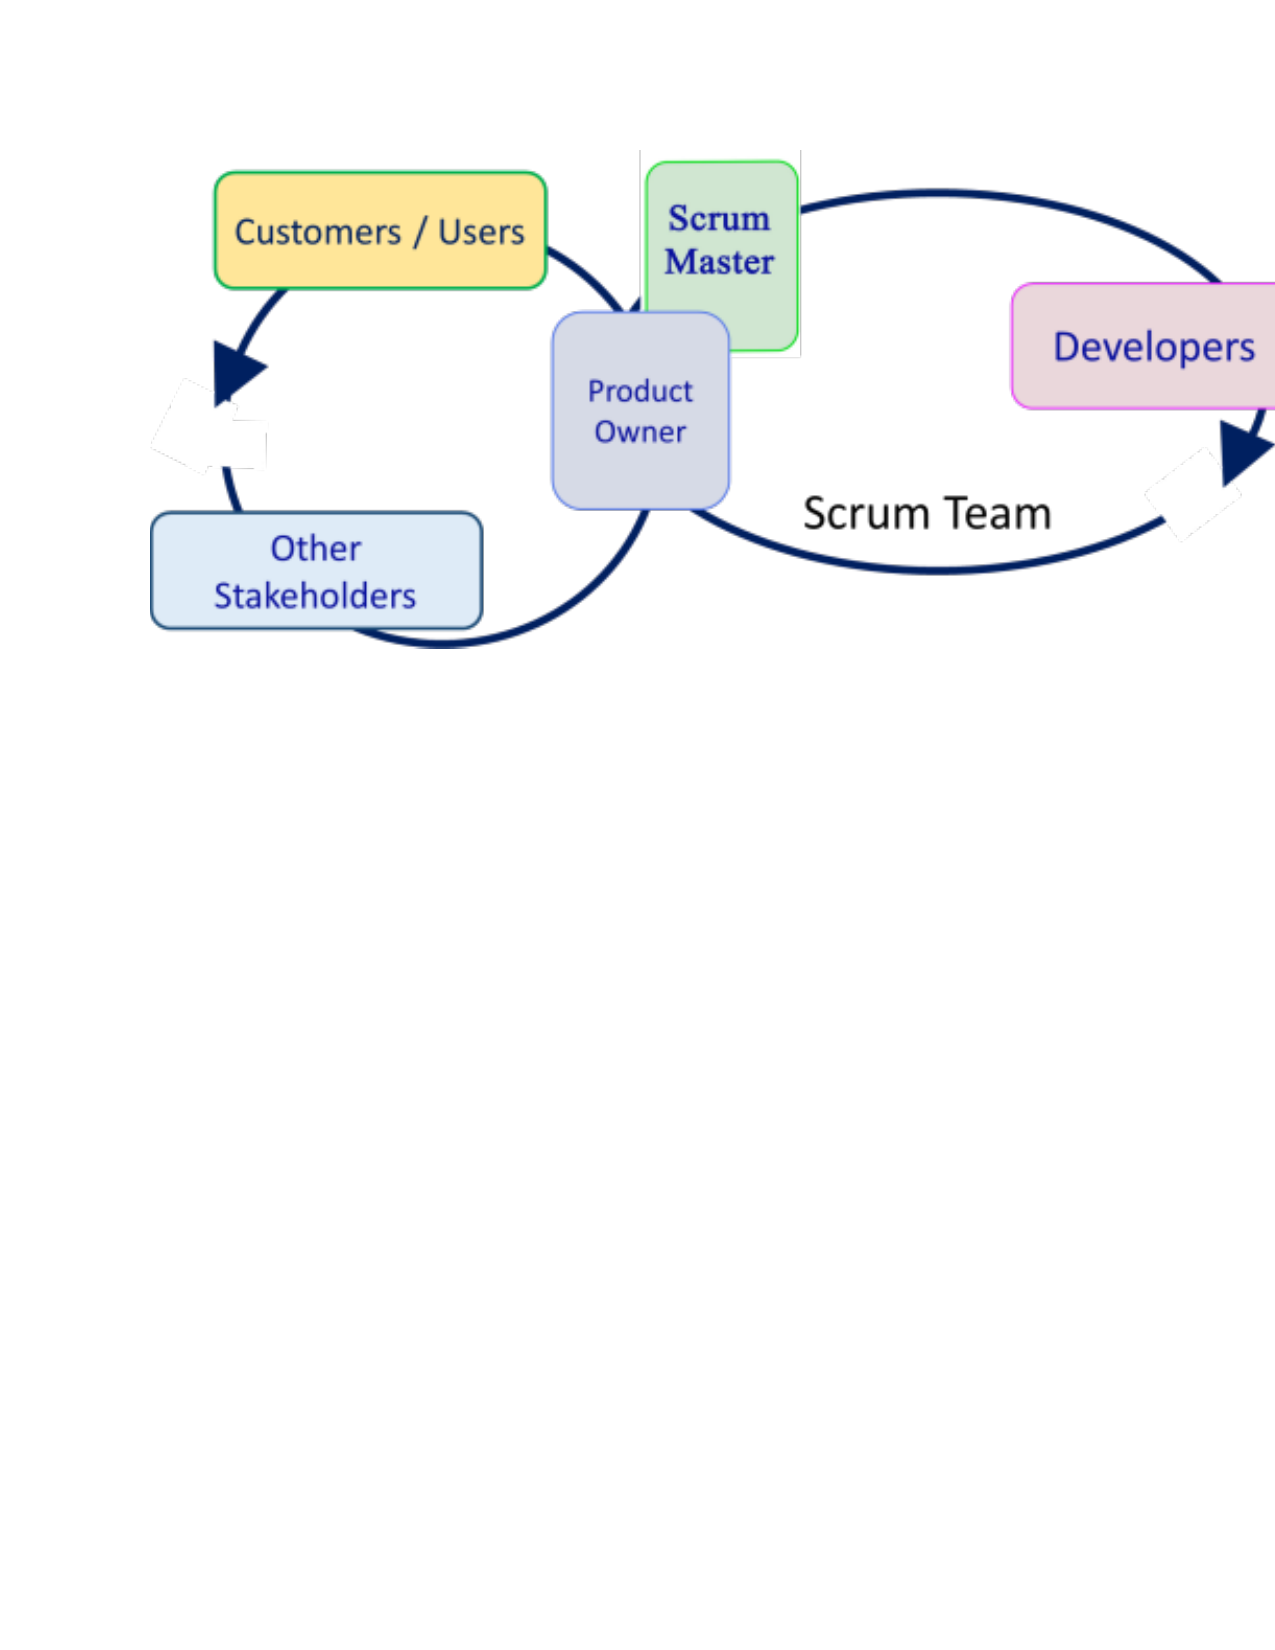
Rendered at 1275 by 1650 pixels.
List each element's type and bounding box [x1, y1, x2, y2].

picture [150, 150, 1275, 649]
